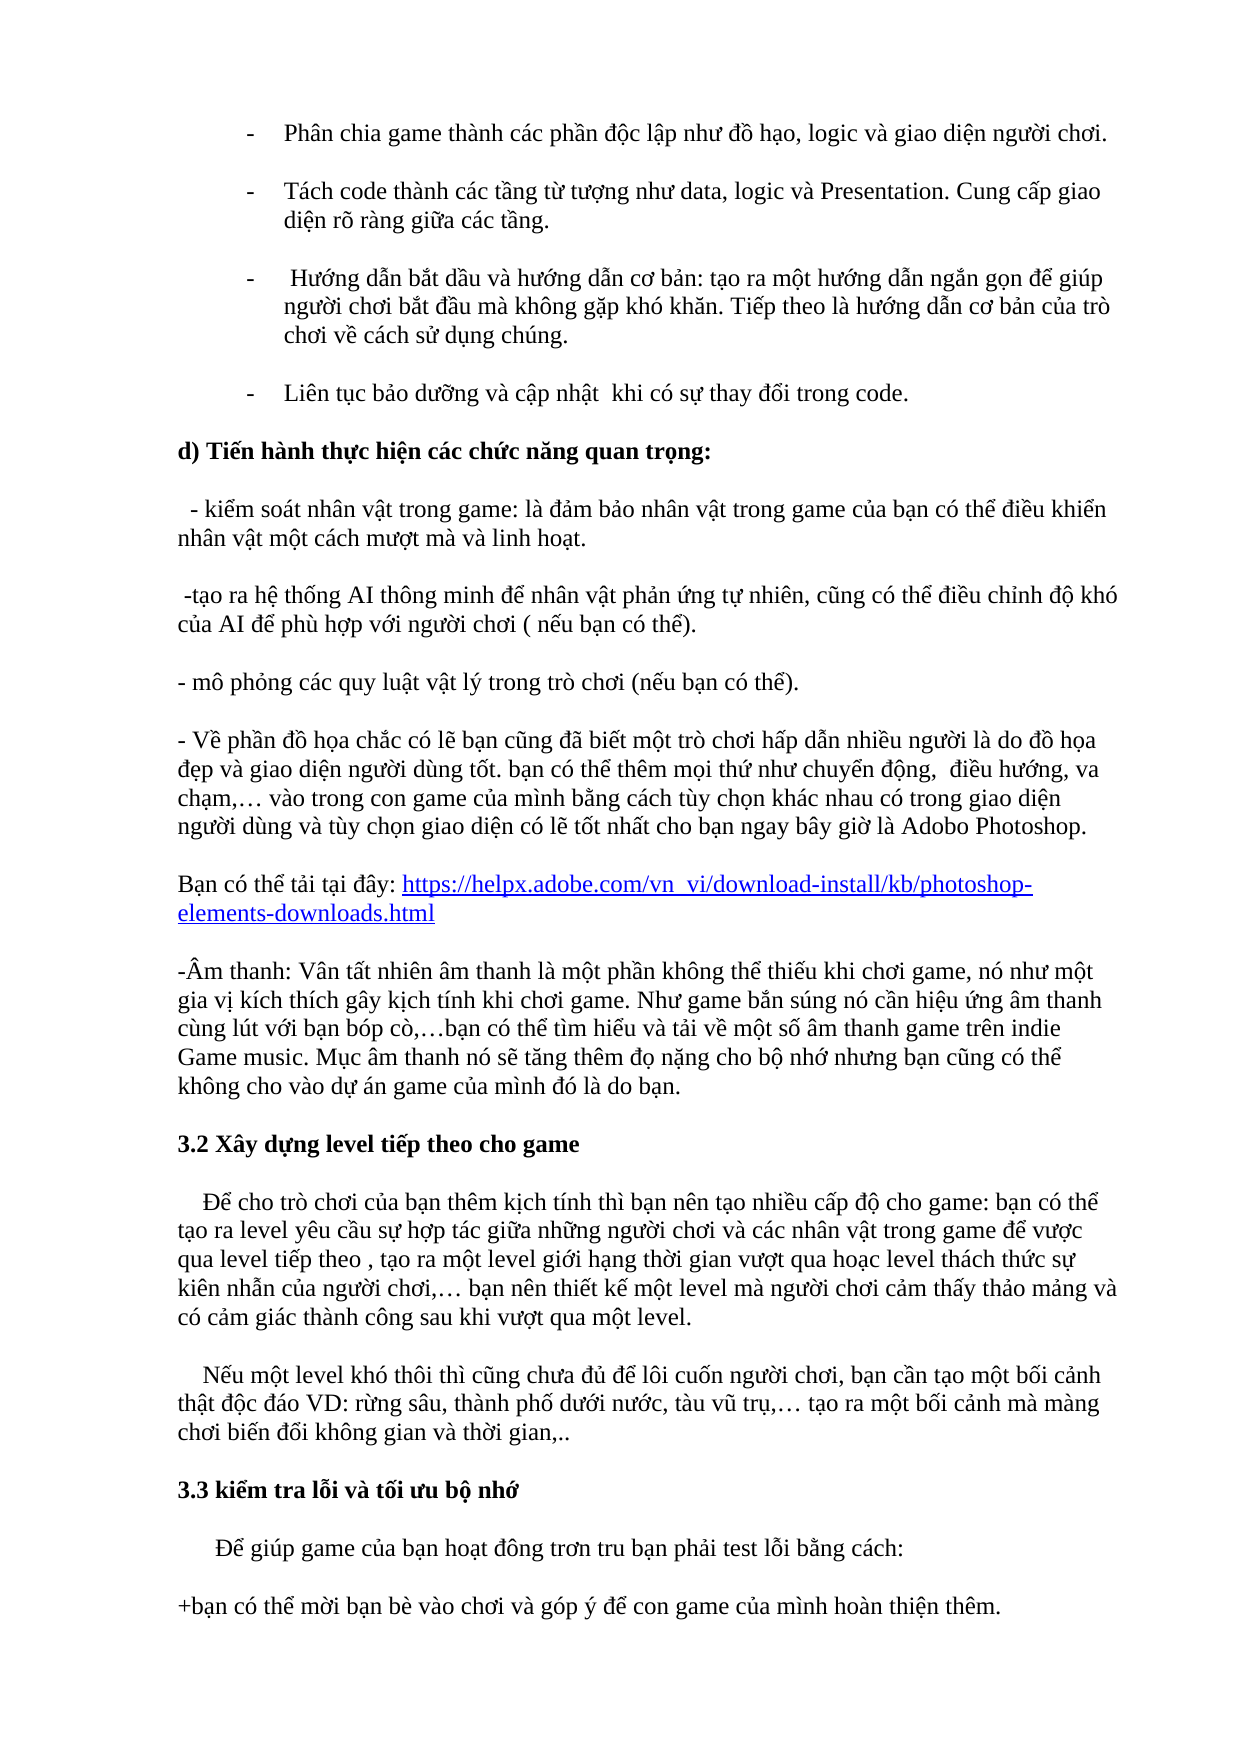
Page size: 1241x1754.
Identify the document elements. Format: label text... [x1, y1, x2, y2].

text d) Tiến hành thực hiện các chức năng quan trọng: [177, 436, 1122, 465]
text Bạn có thể tải tại đây: https://helpx.adobe.com/vn_vi/download-install/kb/photoshop-elements-downloads.html [177, 869, 1122, 927]
text 3.2 Xây dựng level tiếp theo cho game [177, 1129, 1122, 1158]
text 3.3 kiểm tra lỗi và tối ưu bộ nhớ [177, 1475, 1122, 1504]
list Tách code thành các tầng từ tượng như data, logic và Presentation. Cung cấp giao diện rõ ràng giữa các tầng. [246, 176, 1122, 233]
text -Âm thanh: Vân tất nhiên âm thanh là một phần không thể thiếu khi chơi game, nó như một gia vị kích thích gây kịch tính khi chơi game. Như game bắn súng nó cần hiệu ứng âm thanh cùng lút với bạn bóp cò,…bạn có thể tìm hiểu và tải về một số âm thanh game trên indie Game music. Mục âm thanh nó sẽ tăng thêm đọ nặng cho bộ nhớ nhưng bạn cũng có thể không cho vào dự án game của mình đó là do bạn. [177, 956, 1122, 1100]
list Liên tục bảo dưỡng và cập nhật khi có sự thay đổi trong code. [246, 378, 1122, 407]
text Để giúp game của bạn hoạt đông trơn tru bạn phải test lỗi bằng cách: [177, 1533, 1122, 1562]
text +bạn có thể mời bạn bè vào chơi và góp ý để con game của mình hoàn thiện thêm. [177, 1591, 1122, 1620]
text -tạo ra hệ thống AI thông minh để nhân vật phản ứng tự nhiên, cũng có thể điều chỉnh độ khó của AI để phù hợp với người chơi ( nếu bạn có thể). [177, 581, 1122, 638]
list Hướng dẫn bắt dầu và hướng dẫn cơ bản: tạo ra một hướng dẫn ngắn gọn để giúp người chơi bắt đầu mà không gặp khó khăn. Tiếp theo là hướng dẫn cơ bản của trò chơi về cách sử dụng chúng. [246, 263, 1122, 349]
list Phân chia game thành các phần độc lập như đồ hạo, logic và giao diện người chơi. [246, 118, 1122, 147]
text Để cho trò chơi của bạn thêm kịch tính thì bạn nên tạo nhiều cấp độ cho game: bạn có thể tạo ra level yêu cầu sự hợp tác giữa những người chơi và các nhân vật trong game để vược qua level tiếp theo , tạo ra một level giới hạng thời gian vượt qua hoạc level thách thức sự kiên nhẫn của người chơi,… bạn nên thiết kế một level mà người chơi cảm thấy thảo mảng và có cảm giác thành công sau khi vượt qua một level. [177, 1187, 1122, 1331]
text - Về phần đồ họa chắc có lẽ bạn cũng đã biết một trò chơi hấp dẫn nhiều người là do đồ họa đẹp và giao diện người dùng tốt. bạn có thể thêm mọi thứ như chuyển động, điều hướng, va chạm,… vào trong con game của mình bằng cách tùy chọn khác nhau có trong giao diện người dùng và tùy chọn giao diện có lẽ tốt nhất cho bạn ngay bây giờ là Adobo Photoshop. [177, 725, 1122, 840]
text - mô phỏng các quy luật vật lý trong trò chơi (nếu bạn có thể). [177, 667, 1122, 696]
text - kiểm soát nhân vật trong game: là đảm bảo nhân vật trong game của bạn có thể điều khiển nhân vật một cách mượt mà và linh hoạt. [177, 494, 1122, 551]
text Nếu một level khó thôi thì cũng chưa đủ để lôi cuốn người chơi, bạn cần tạo một bối cảnh thật độc đáo VD: rừng sâu, thành phố dưới nước, tàu vũ trụ,… tạo ra một bối cảnh mà màng chơi biến đổi không gian và thời gian,.. [177, 1360, 1122, 1446]
